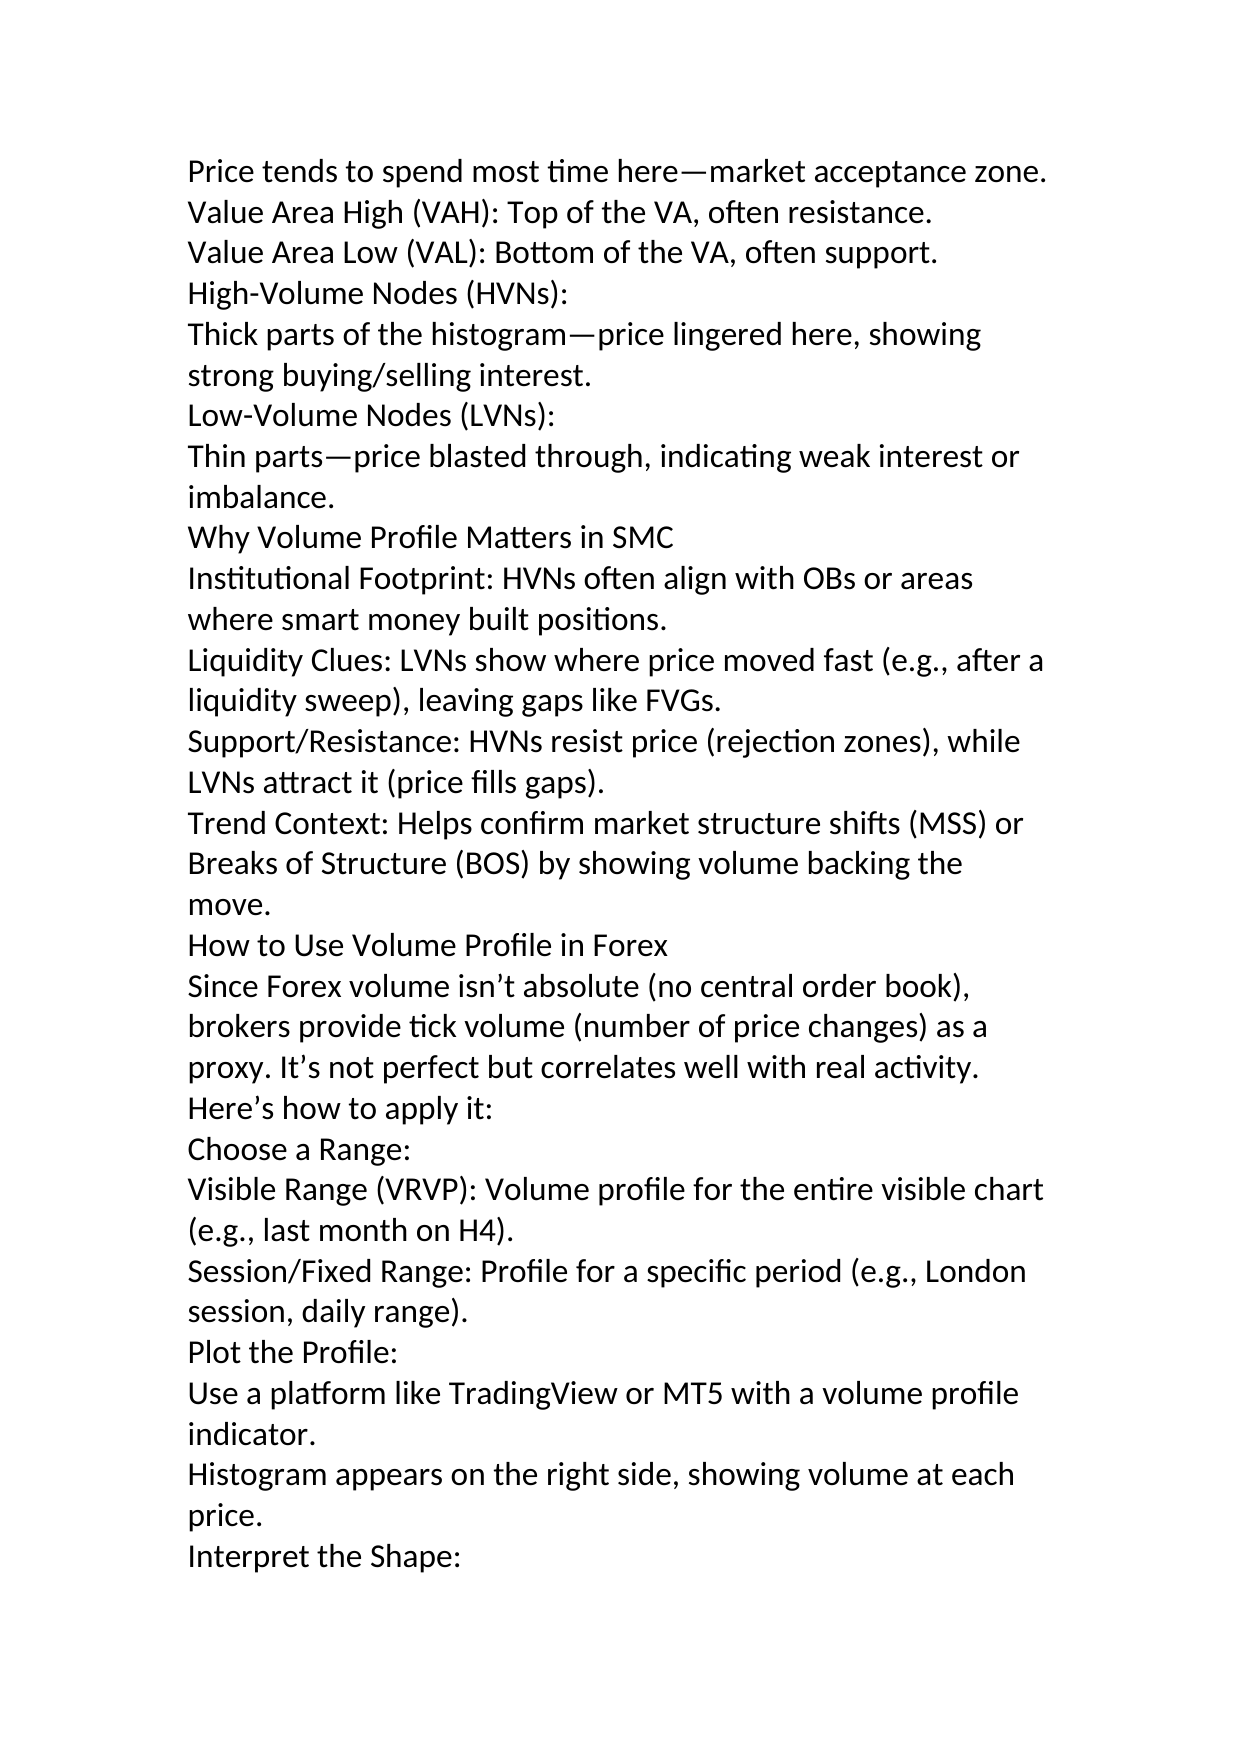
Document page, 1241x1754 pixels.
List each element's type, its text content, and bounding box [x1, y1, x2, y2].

text How to Use Volume Profile in Forex [187, 924, 1053, 964]
text Thin parts—price blasted through, indicating weak interest or imbalance. [187, 435, 1053, 517]
text Session/Fixed Range: Profile for a specific period (e.g., London session, daily range). [187, 1250, 1053, 1331]
text Plot the Profile: [187, 1331, 1053, 1372]
text Since Forex volume isn’t absolute (no central order book), brokers provide tick volume (number of price changes) as a proxy. It’s not perfect but correlates well with real activity. Here’s how to apply it: [187, 964, 1053, 1127]
text High-Volume Nodes (HVNs): [187, 272, 1053, 313]
text Histogram appears on the right side, showing volume at each price. [187, 1453, 1053, 1535]
text Value Area High (VAH): Top of the VA, often resistance. [187, 191, 1053, 231]
text Why Volume Profile Matters in SMC [187, 517, 1053, 557]
text Thick parts of the histogram—price lingered here, showing strong buying/selling interest. [187, 313, 1053, 394]
text Interpret the Shape: [187, 1535, 1053, 1576]
text Price tends to spend most time here—market acceptance zone. [187, 150, 1053, 191]
text Visible Range (VRVP): Volume profile for the entire visible chart (e.g., last month on H4). [187, 1168, 1053, 1250]
text Institutional Footprint: HVNs often align with OBs or areas where smart money built positions. [187, 557, 1053, 639]
text Use a platform like TradingView or MT5 with a volume profile indicator. [187, 1372, 1053, 1453]
text Low-Volume Nodes (LVNs): [187, 394, 1053, 435]
text Value Area Low (VAL): Bottom of the VA, often support. [187, 231, 1053, 272]
text Choose a Range: [187, 1127, 1053, 1168]
text Support/Resistance: HVNs resist price (rejection zones), while LVNs attract it (price fills gaps). [187, 720, 1053, 802]
text Trend Context: Helps confirm market structure shifts (MSS) or Breaks of Structure (BOS) by showing volume backing the move. [187, 802, 1053, 924]
text Liquidity Clues: LVNs show where price moved fast (e.g., after a liquidity sweep), leaving gaps like FVGs. [187, 639, 1053, 720]
